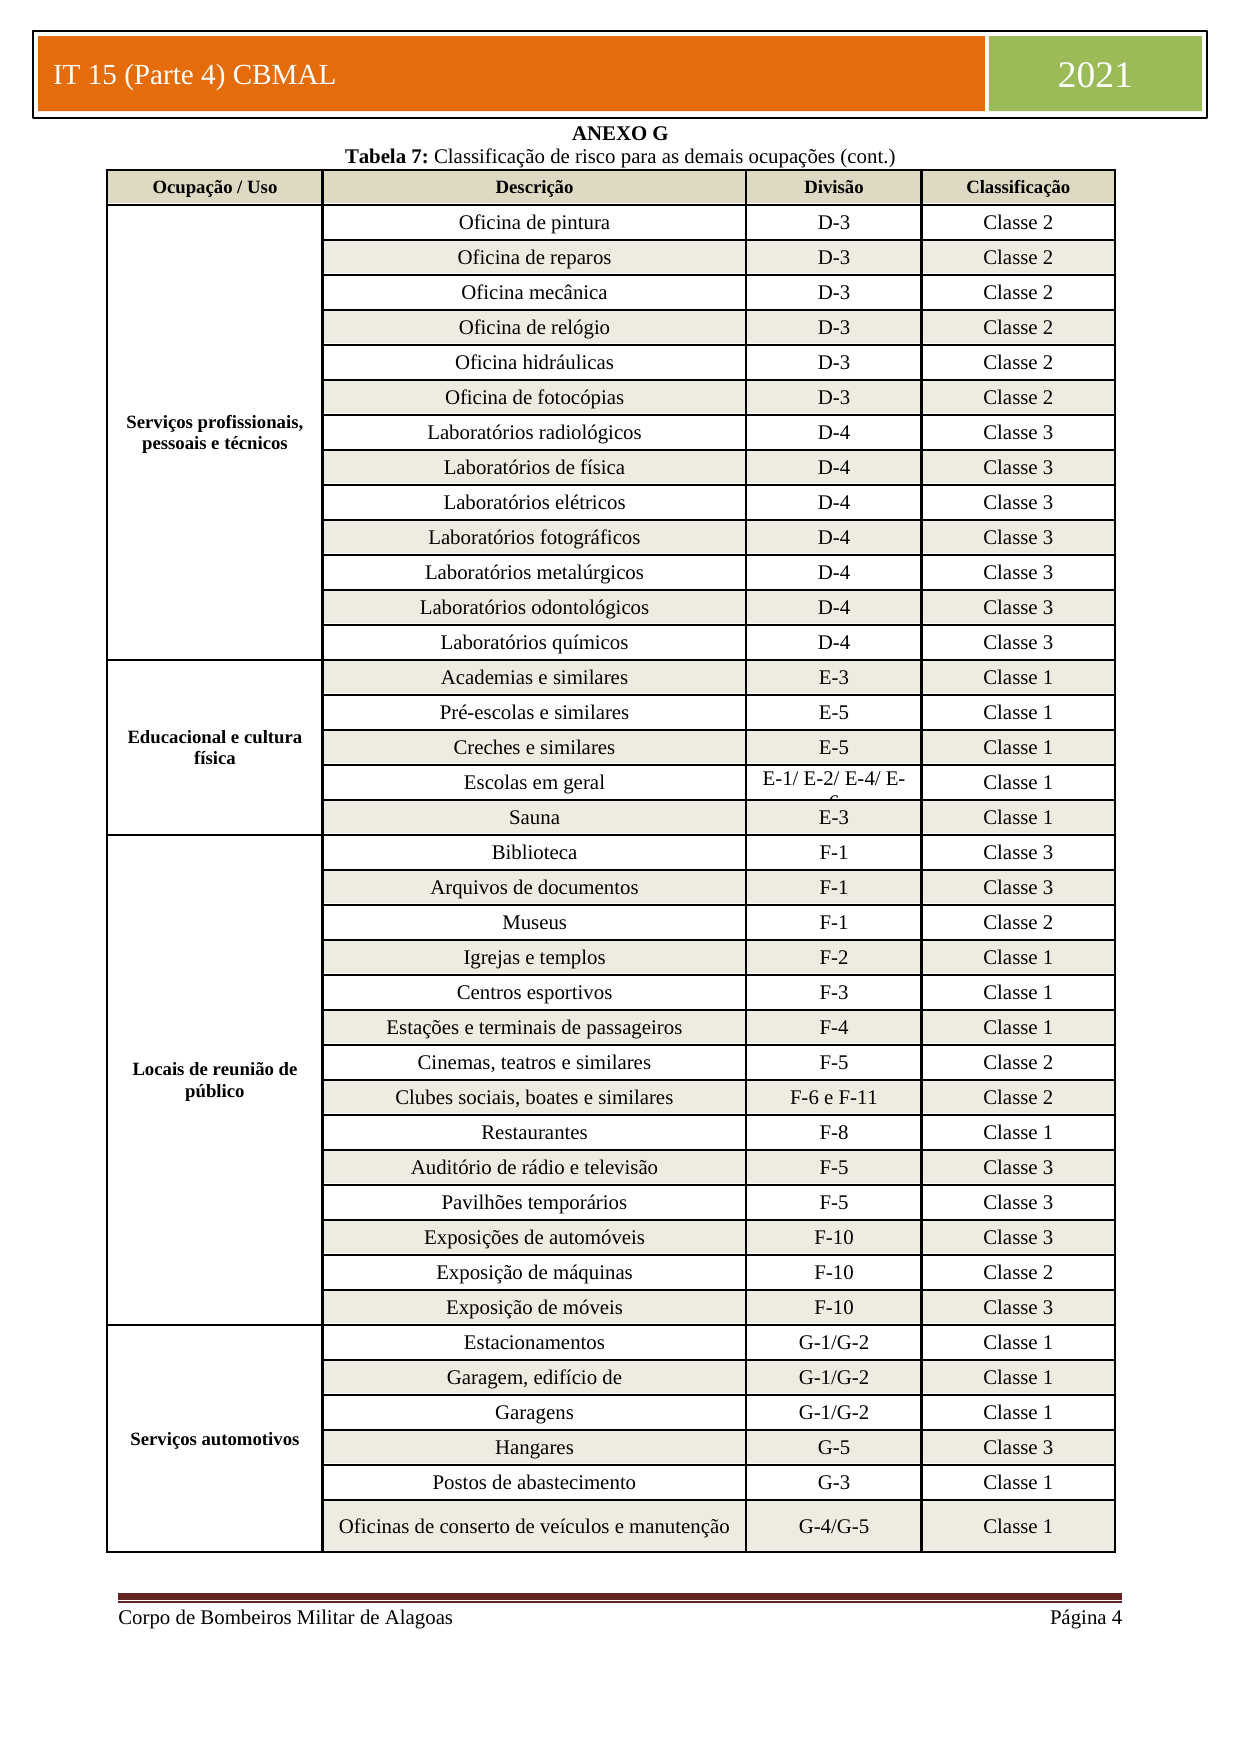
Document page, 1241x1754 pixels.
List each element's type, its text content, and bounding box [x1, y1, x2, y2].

table_cell Serviços profissionais, pessoais e técnicos [108, 206, 321, 658]
table_cell G-1/G-2 [747, 1326, 920, 1358]
table_cell D-3 [747, 346, 920, 378]
table_cell Laboratórios de física [324, 451, 745, 483]
table_cell F-1 [747, 906, 920, 938]
table_cell D-3 [747, 276, 920, 308]
table_cell Classe 2 [923, 1256, 1114, 1288]
table_cell Escolas em geral [324, 766, 745, 798]
table_cell E-3 [747, 801, 920, 833]
table_cell Classe 3 [923, 486, 1114, 518]
table_cell E-1/ E-2/ E-4/ E-6 [747, 766, 920, 798]
table_cell Classe 3 [923, 1431, 1114, 1463]
table_cell G-1/G-2 [747, 1361, 920, 1393]
table_cell D-4 [747, 626, 920, 658]
table_cell Academias e similares [324, 661, 745, 693]
table_cell Creches e similares [324, 731, 745, 763]
table_cell Oficina hidráulicas [324, 346, 745, 378]
table_cell Oficinas de conserto de veículos e manutenção [324, 1501, 745, 1551]
table_cell D-4 [747, 416, 920, 448]
table_cell Oficina de relógio [324, 311, 745, 343]
table_cell D-4 [747, 521, 920, 553]
table_cell Exposição de máquinas [324, 1256, 745, 1288]
table_cell D-3 [747, 311, 920, 343]
table_cell Classe 1 [923, 696, 1114, 728]
table_cell Classe 3 [923, 451, 1114, 483]
table_cell Classe 1 [923, 731, 1114, 763]
table_cell Laboratórios radiológicos [324, 416, 745, 448]
table_header Descrição [324, 171, 745, 203]
table_cell Classe 3 [923, 1151, 1114, 1183]
table_cell Classe 2 [923, 276, 1114, 308]
table_cell Classe 3 [923, 871, 1114, 903]
table_cell Clubes sociais, boates e similares [324, 1081, 745, 1113]
table_cell Educacional e cultura física [108, 661, 321, 833]
table_cell Garagem, edifício de [324, 1361, 745, 1393]
table_cell F-5 [747, 1186, 920, 1218]
table_cell Classe 3 [923, 1186, 1114, 1218]
table_cell F-5 [747, 1046, 920, 1078]
table_cell Classe 3 [923, 836, 1114, 868]
table_cell Museus [324, 906, 745, 938]
table_cell Exposições de automóveis [324, 1221, 745, 1253]
table_cell F-10 [747, 1291, 920, 1323]
table_cell F-6 e F-11 [747, 1081, 920, 1113]
table_cell Classe 1 [923, 1501, 1114, 1551]
table_cell G-3 [747, 1466, 920, 1498]
table_cell Arquivos de documentos [324, 871, 745, 903]
table_cell G-1/G-2 [747, 1396, 920, 1428]
table_cell Garagens [324, 1396, 745, 1428]
table_cell F-10 [747, 1256, 920, 1288]
table_cell D-3 [747, 381, 920, 413]
table_cell Restaurantes [324, 1116, 745, 1148]
table_cell Estacionamentos [324, 1326, 745, 1358]
table_cell Oficina de pintura [324, 206, 745, 238]
table_cell Classe 1 [923, 1326, 1114, 1358]
text Tabela 7: Classificação de risco para as demais ocupações (cont.) [118, 144, 1122, 168]
table_cell Oficina mecânica [324, 276, 745, 308]
table_cell Classe 2 [923, 1081, 1114, 1113]
table_cell Classe 2 [923, 906, 1114, 938]
table_cell Serviços automotivos [108, 1326, 321, 1551]
table_cell Classe 1 [923, 1396, 1114, 1428]
table_cell F-2 [747, 941, 920, 973]
table_cell Classe 3 [923, 1221, 1114, 1253]
text ANEXO G [118, 120, 1122, 144]
table_cell Classe 3 [923, 591, 1114, 623]
table_cell Classe 2 [923, 206, 1114, 238]
table_cell Classe 2 [923, 311, 1114, 343]
table_cell E-5 [747, 731, 920, 763]
table_cell F-1 [747, 836, 920, 868]
table_cell Cinemas, teatros e similares [324, 1046, 745, 1078]
table_cell Exposição de móveis [324, 1291, 745, 1323]
table_cell Classe 3 [923, 556, 1114, 588]
table_cell Sauna [324, 801, 745, 833]
table_cell Oficina de reparos [324, 241, 745, 273]
table_cell Igrejas e templos [324, 941, 745, 973]
table_cell D-4 [747, 591, 920, 623]
table_cell Laboratórios elétricos [324, 486, 745, 518]
table_cell Classe 1 [923, 661, 1114, 693]
table_cell Laboratórios metalúrgicos [324, 556, 745, 588]
table_cell F-4 [747, 1011, 920, 1043]
table_cell Classe 1 [923, 976, 1114, 1008]
table_cell Hangares [324, 1431, 745, 1463]
table_cell F-1 [747, 871, 920, 903]
table_cell D-3 [747, 206, 920, 238]
table_cell Laboratórios odontológicos [324, 591, 745, 623]
table_cell Classe 2 [923, 1046, 1114, 1078]
table_cell Classe 1 [923, 941, 1114, 973]
table_cell Estações e terminais de passageiros [324, 1011, 745, 1043]
table_cell G-4/G-5 [747, 1501, 920, 1551]
table_cell F-8 [747, 1116, 920, 1148]
table_header Ocupação / Uso [108, 171, 321, 203]
table_cell Classe 1 [923, 1466, 1114, 1498]
table_cell Laboratórios químicos [324, 626, 745, 658]
table_cell D-4 [747, 486, 920, 518]
table_cell Oficina de fotocópias [324, 381, 745, 413]
table_cell Classe 3 [923, 416, 1114, 448]
table_cell Classe 2 [923, 346, 1114, 378]
table_cell E-3 [747, 661, 920, 693]
table_cell Laboratórios fotográficos [324, 521, 745, 553]
table_cell Postos de abastecimento [324, 1466, 745, 1498]
table_cell Classe 3 [923, 626, 1114, 658]
table_cell G-5 [747, 1431, 920, 1463]
table_cell Classe 1 [923, 1361, 1114, 1393]
table_cell Classe 1 [923, 1116, 1114, 1148]
table_cell Classe 3 [923, 1291, 1114, 1323]
table_cell Pré-escolas e similares [324, 696, 745, 728]
table_header Divisão [747, 171, 920, 203]
table_cell E-5 [747, 696, 920, 728]
table_cell Locais de reunião de público [108, 836, 321, 1323]
table_cell D-3 [747, 241, 920, 273]
table_cell Classe 2 [923, 381, 1114, 413]
table_cell D-4 [747, 451, 920, 483]
table_cell Classe 1 [923, 801, 1114, 833]
table_cell Classe 3 [923, 521, 1114, 553]
table_header Classificação [923, 171, 1114, 203]
table_cell F-5 [747, 1151, 920, 1183]
table_cell Centros esportivos [324, 976, 745, 1008]
table_cell D-4 [747, 556, 920, 588]
table_cell Classe 1 [923, 1011, 1114, 1043]
table_cell F-3 [747, 976, 920, 1008]
table_cell Classe 2 [923, 241, 1114, 273]
table_cell Pavilhões temporários [324, 1186, 745, 1218]
table_cell Biblioteca [324, 836, 745, 868]
table_cell Auditório de rádio e televisão [324, 1151, 745, 1183]
table_cell F-10 [747, 1221, 920, 1253]
table_cell Classe 1 [923, 766, 1114, 798]
